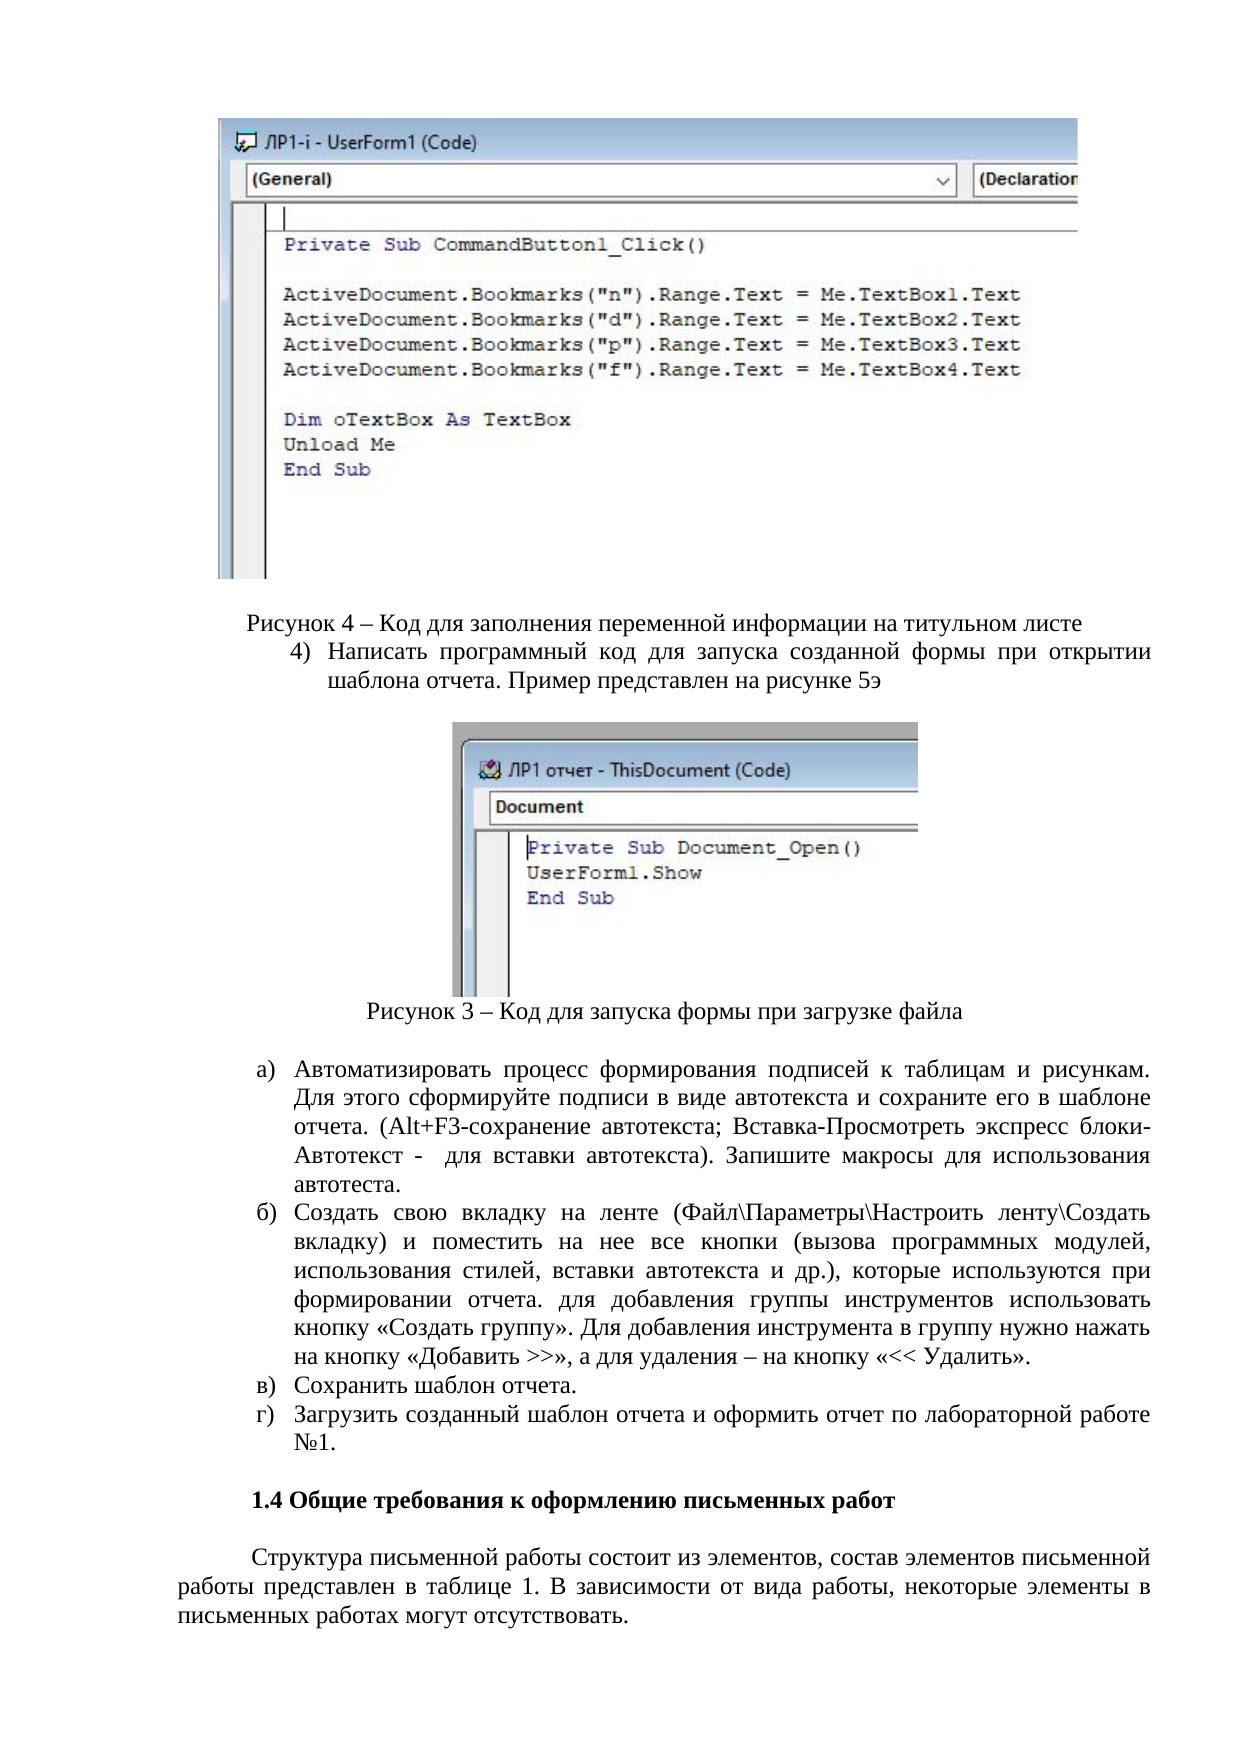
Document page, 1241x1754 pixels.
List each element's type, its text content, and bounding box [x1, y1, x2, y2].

text Структура письменной работы состоит из элементов, состав элементов письменной работы представлен в таблице 1. В зависимости от вида работы, некоторые элементы в письменных работах могут отсутствовать. [177, 1542, 1152, 1629]
picture [452, 722, 918, 997]
list Создать свою вкладку на ленте (Файл\Параметры\Настроить ленту\Создать вкладку) и поместить на нее все кнопки (вызова программных модулей, использования стилей, вставки автотекста и др.), которые используются при формировании отчета. для добавления группы инструментов использовать кнопку «Создать группу». Для добавления инструмента в группу нужно нажать на кнопку «Добавить >>», а для удаления – на кнопку «<< Удалить». [256, 1197, 1152, 1370]
subtitle 1.4 Общие требования к оформлению письменных работ [177, 1485, 1152, 1514]
list Загрузить созданный шаблон отчета и оформить отчет по лабораторной работе №1. [256, 1399, 1152, 1456]
list Сохранить шаблон отчета. [256, 1370, 1152, 1399]
list Автоматизировать процесс формирования подписей к таблицам и рисункам. Для этого сформируйте подписи в виде автотекста и сохраните его в шаблоне отчета. (Alt+F3-сохранение автотекста; Вставка-Просмотреть экспресс блоки-Автотекст - для вставки автотекста). Запишите макросы для использования автотеста. [256, 1054, 1152, 1197]
text Рисунок 3 – Код для запуска формы при загрузке файла [177, 996, 1152, 1025]
list Написать программный код для запуска созданной формы при открытии шаблона отчета. Пример представлен на рисунке 5э [290, 636, 1152, 694]
text Рисунок 4 – Код для заполнения переменной информации на титульном листе [177, 608, 1152, 636]
picture [218, 118, 1078, 579]
